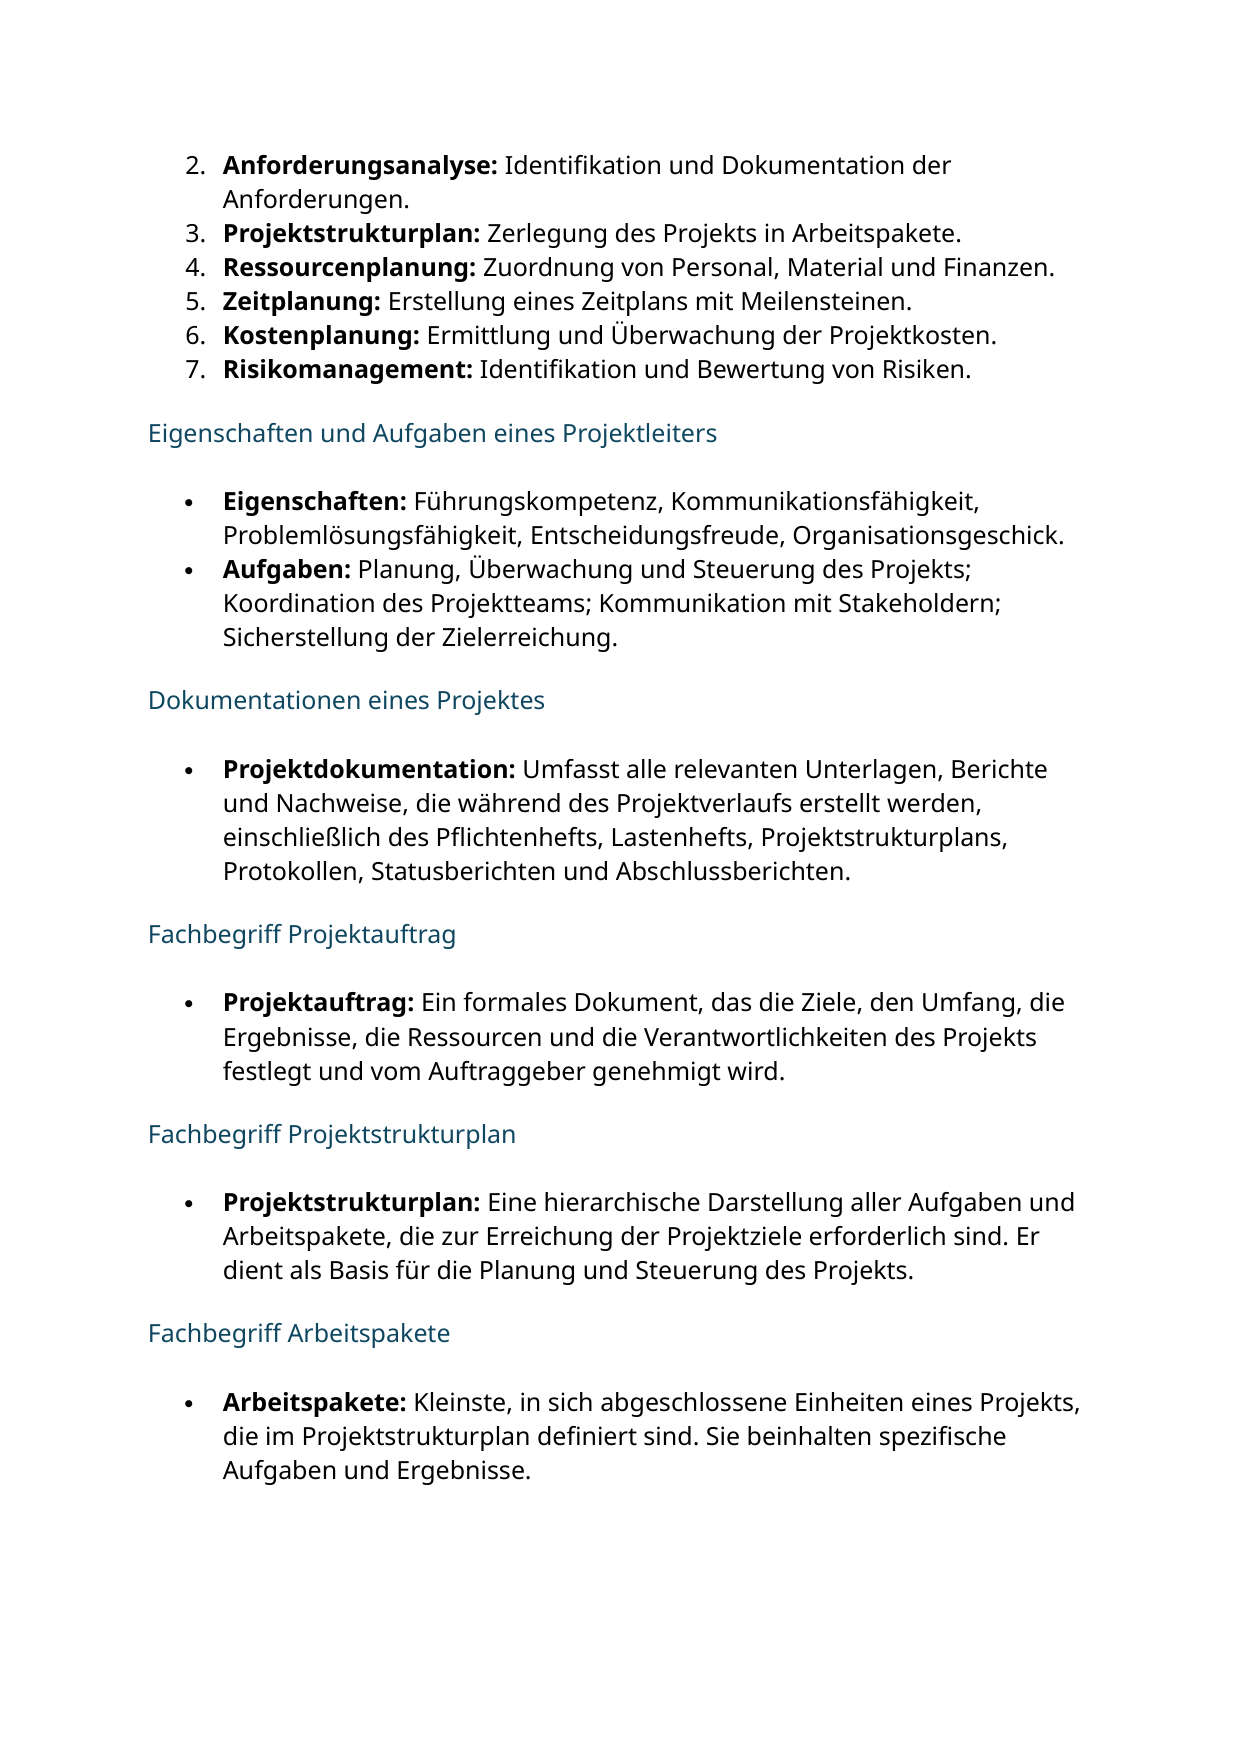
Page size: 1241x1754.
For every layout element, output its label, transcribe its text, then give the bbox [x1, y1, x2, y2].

list Projektstrukturplan: Eine hierarchische Darstellung aller Aufgaben und Arbeitspakete, die zur Erreichung der Projektziele erforderlich sind. Er dient als Basis für die Planung und Steuerung des Projekts. [185, 1185, 1093, 1287]
list Eigenschaften: Führungskompetenz, Kommunikationsfähigkeit, Problemlösungsfähigkeit, Entscheidungsfreude, Organisationsgeschick. [185, 483, 1093, 552]
list Projektdokumentation: Umfasst alle relevanten Unterlagen, Berichte und Nachweise, die während des Projektverlaufs erstellt werden, einschließlich des Pflichtenhefts, Lastenhefts, Projektstrukturplans, Protokollen, Statusberichten und Abschlussberichten. [185, 751, 1093, 888]
list Arbeitspakete: Kleinste, in sich abgeschlossene Einheiten eines Projekts, die im Projektstrukturplan definiert sind. Sie beinhalten spezifische Aufgaben und Ergebnisse. [185, 1384, 1093, 1487]
subtitle Fachbegriff Arbeitspakete [148, 1316, 1093, 1350]
subtitle Dokumentationen eines Projektes [148, 683, 1093, 717]
list Risikomanagement: Identifikation und Bewertung von Risiken. [185, 352, 1093, 386]
subtitle Fachbegriff Projektauftrag [148, 917, 1093, 951]
list Aufgaben: Planung, Überwachung und Steuerung des Projekts; Koordination des Projektteams; Kommunikation mit Stakeholdern; Sicherstellung der Zielerreichung. [185, 552, 1093, 654]
subtitle Fachbegriff Projektstrukturplan [148, 1116, 1093, 1151]
list Projektstrukturplan: Zerlegung des Projekts in Arbeitspakete. [185, 216, 1093, 250]
list Kostenplanung: Ermittlung und Überwachung der Projektkosten. [185, 318, 1093, 352]
list Projektauftrag: Ein formales Dokument, das die Ziele, den Umfang, die Ergebnisse, die Ressourcen und die Verantwortlichkeiten des Projekts festlegt und vom Auftraggeber genehmigt wird. [185, 985, 1093, 1087]
list Anforderungsanalyse: Identifikation und Dokumentation der Anforderungen. [185, 148, 1093, 216]
list Zeitplanung: Erstellung eines Zeitplans mit Meilensteinen. [185, 284, 1093, 318]
subtitle Eigenschaften und Aufgaben eines Projektleiters [148, 415, 1093, 449]
list Ressourcenplanung: Zuordnung von Personal, Material und Finanzen. [185, 250, 1093, 284]
